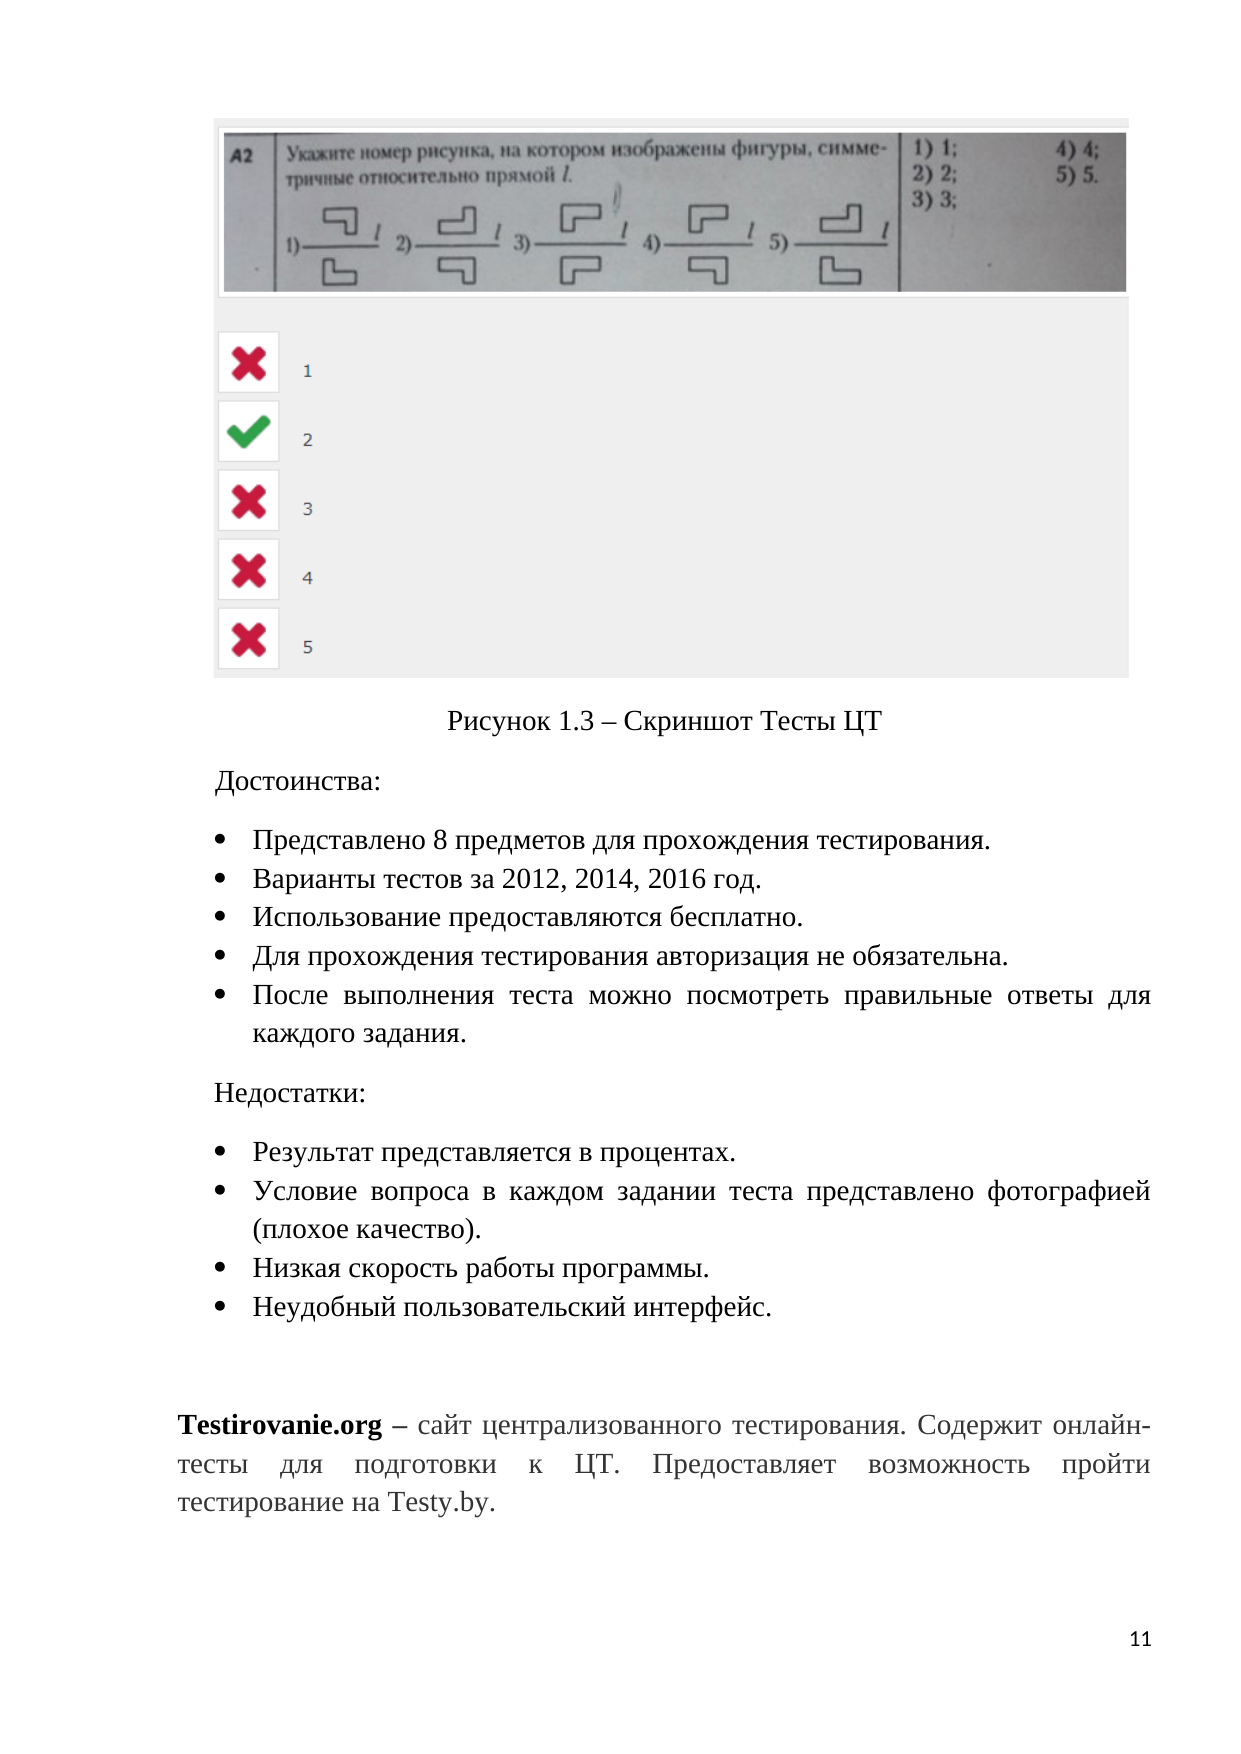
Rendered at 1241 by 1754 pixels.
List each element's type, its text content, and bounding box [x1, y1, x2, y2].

text Рисунок 1.3 – Скриншот Тесты ЦТ [177, 703, 1152, 737]
text Недостатки: [177, 1075, 1152, 1108]
list Результат представляется в процентах. [215, 1134, 1152, 1168]
list Для прохождения тестирования авторизация не обязательна. [215, 938, 1152, 972]
list Неудобный пользовательский интерфейс. [215, 1289, 1152, 1322]
list Низкая скорость работы программы. [215, 1250, 1152, 1284]
list Использование предоставляются бесплатно. [215, 899, 1152, 933]
text Testirovanie.org – сайт централизованного тестирования. Содержит онлайн-тесты для подготовки к ЦТ. Предоставляет возможность пройти тестирование на Testy.by. [177, 1407, 1152, 1446]
list Условие вопроса в каждом задании теста представлено фотографией (плохое качество). [215, 1173, 1152, 1245]
list Варианты тестов за 2012, 2014, 2016 год. [215, 861, 1152, 894]
list После выполнения теста можно посмотреть правильные ответы для каждого задания. [215, 977, 1152, 1049]
text Достоинства: [177, 763, 1152, 796]
picture [213, 118, 1130, 678]
list Представлено 8 предметов для прохождения тестирования. [215, 822, 1152, 856]
text Testirovanie.org – сайт централизованного тестирования. Содержит онлайн-тесты для подготовки к ЦТ. Предоставляет возможность пройти тестирование на Testy.by. [177, 1479, 1152, 1518]
